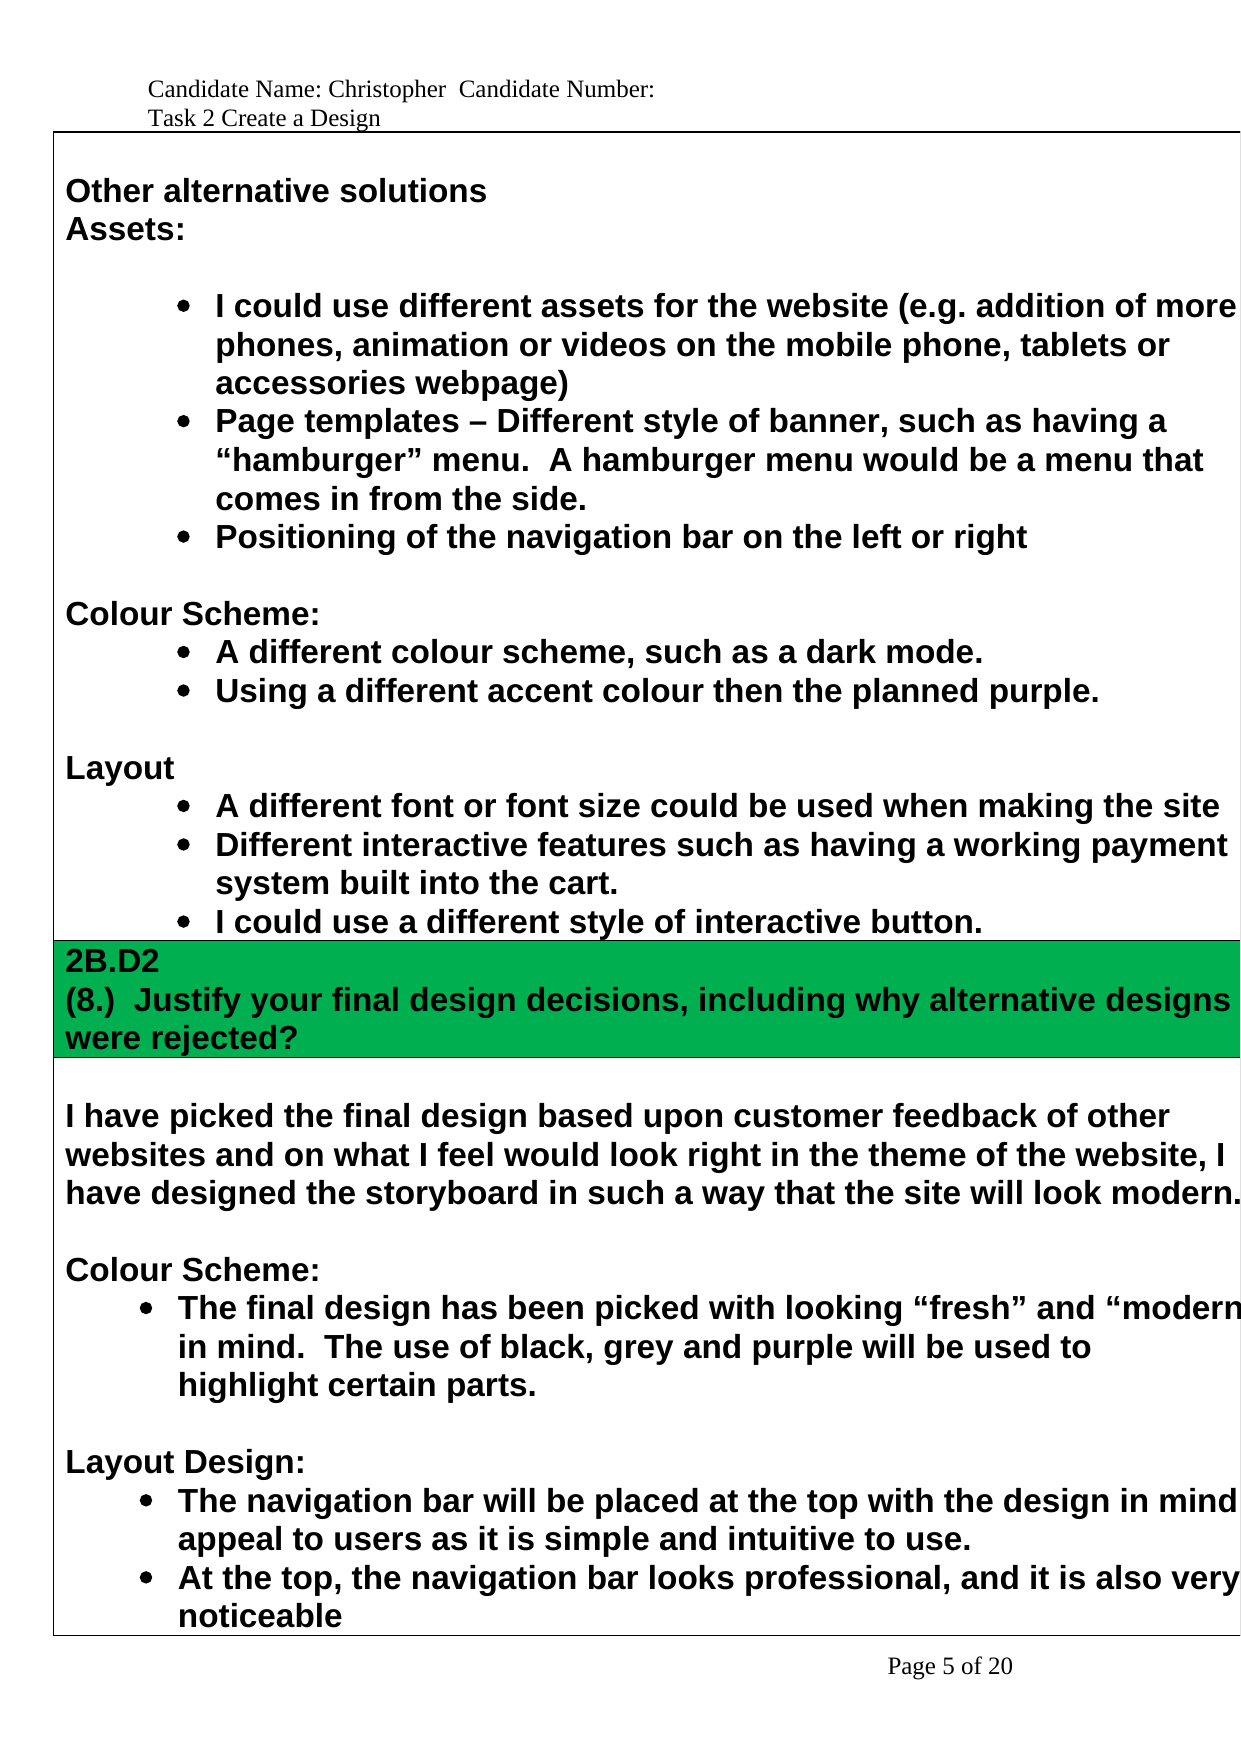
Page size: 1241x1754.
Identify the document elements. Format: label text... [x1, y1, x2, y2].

table_cell Other alternative solutions Assets: I could use different assets for the website (e.g. addition of more phones, animation or videos on the mobile phone, tablets or accessories webpage) Page templates – Different style of banner, such as having a “hamburger” menu. A hamburger menu would be a menu that comes in from the side. Positioning of the navigation bar on the left or right Colour Scheme: A different colour scheme, such as a dark mode. Using a different accent colour then the planned purple. Layout A different font or font size could be used when making the site Different interactive features such as having a working payment system built into the cart. I could use a different style of interactive button. [54, 133, 1240, 940]
table_cell 2B.D2 (8.) Justify your final design decisions, including why alternative designs were rejected? [54, 941, 1240, 1057]
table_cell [54, 1058, 1240, 1635]
